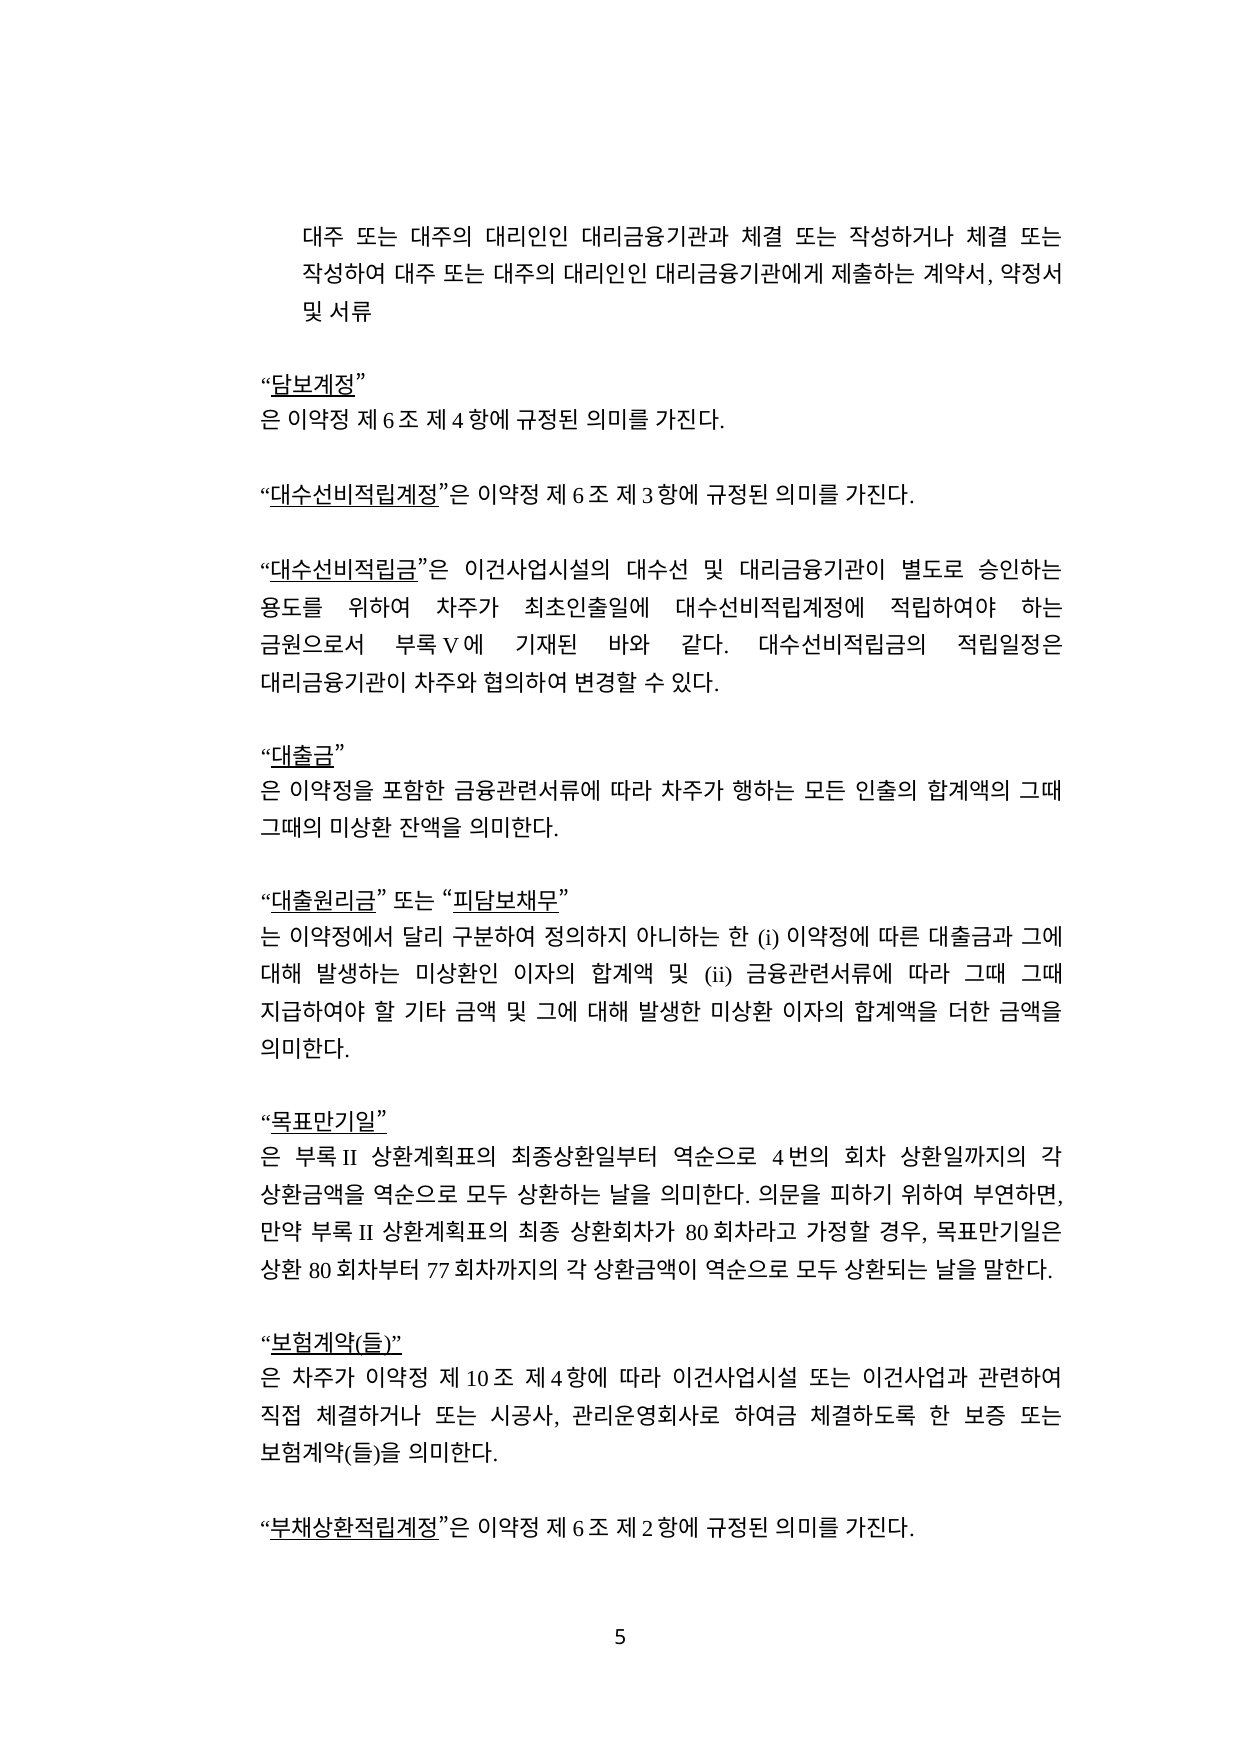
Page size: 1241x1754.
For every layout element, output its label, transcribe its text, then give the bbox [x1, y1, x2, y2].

text 는 이약정에서 달리 구분하여 정의하지 아니하는 한 (i) 이약정에 따른 대출금과 그에 대해 발생하는 미상환인 이자의 합계액 및 (ii) 금융관련서류에 따라 그때 그때 지급하여야 할 기타 금액 및 그에 대해 발생한 미상환 이자의 합계액을 더한 금액을 의미한다. [260, 916, 1063, 1066]
text “대출원리금” 또는 “피담보채무” [261, 883, 1063, 916]
text “담보계정” [261, 367, 1063, 400]
text 은 부록II 상환계획표의 최종상환일부터 역순으로 4번의 회차 상환일까지의 각 상환금액을 역순으로 모두 상환하는 날을 의미한다. 의문을 피하기 위하여 부연하면, 만약 부록II 상환계획표의 최종 상환회차가 80회차라고 가정할 경우, 목표만기일은 상환 80회차부터 77회차까지의 각 상환금액이 역순으로 모두 상환되는 날을 말한다. [260, 1137, 1063, 1287]
text “목표만기일” [261, 1104, 1063, 1137]
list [261, 217, 1063, 329]
text “대수선비적립계정”은 이약정 제6조 제3항에 규정된 의미를 가진다. [260, 475, 1063, 512]
text “보험계약(들)” [261, 1325, 1063, 1358]
text 은 차주가 이약정 제10조 제4항에 따라 이건사업시설 또는 이건사업과 관련하여 직접 체결하거나 또는 시공사, 관리운영회사로 하여금 체결하도록 한 보증 또는 보험계약(들)을 의미한다. [260, 1358, 1063, 1470]
text 은 이약정을 포함한 금융관련서류에 따라 차주가 행하는 모든 인출의 합계액의 그때 그때의 미상환 잔액을 의미한다. [260, 771, 1063, 846]
text “대수선비적립금”은 이건사업시설의 대수선 및 대리금융기관이 별도로 승인하는 용도를 위하여 차주가 최초인출일에 대수선비적립계정에 적립하여야 하는 금원으로서 부록V에 기재된 바와 같다. 대수선비적립금의 적립일정은 대리금융기관이 차주와 협의하여 변경할 수 있다. [260, 550, 1063, 700]
text “부채상환적립계정”은 이약정 제6조 제2항에 규정된 의미를 가진다. [260, 1508, 1063, 1545]
text “대출금” [261, 737, 1063, 771]
text 은 이약정 제6조 제4항에 규정된 의미를 가진다. [260, 400, 1063, 437]
